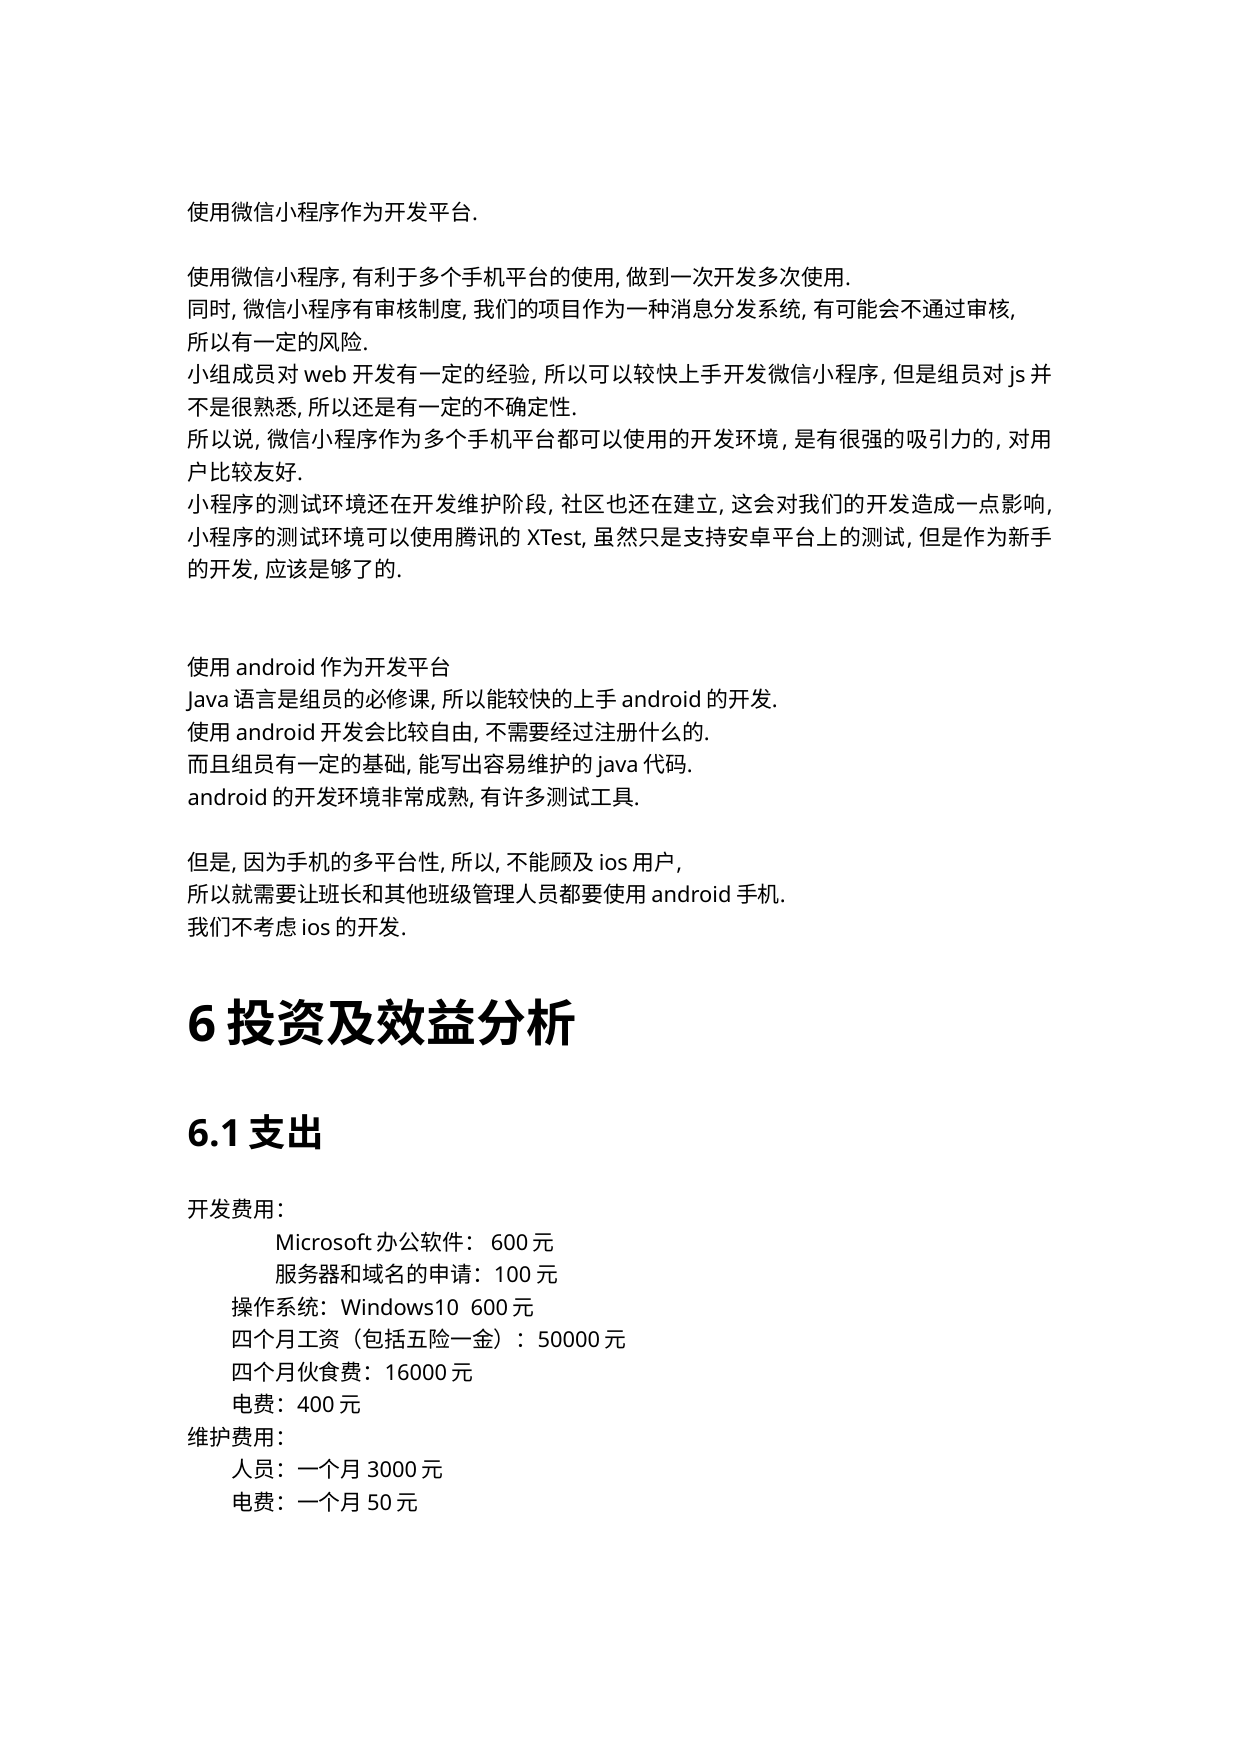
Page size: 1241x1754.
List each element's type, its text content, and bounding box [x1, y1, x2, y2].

text 开发费用： [187, 1192, 1053, 1224]
text 服务器和域名的申请：100元 [187, 1257, 1053, 1289]
subtitle 6.1支出 [187, 1098, 1053, 1163]
text Java语言是组员的必修课, 所以能较快的上手android的开发. [187, 682, 1053, 714]
text 所以有一定的风险. [187, 324, 1053, 357]
text 小程序的测试环境还在开发维护阶段, 社区也还在建立, 这会对我们的开发造成一点影响, 小程序的测试环境可以使用腾讯的XTest, 虽然只是支持安卓平台上的测试, 但是作为新手的开发, 应该是够了的. [187, 487, 1053, 584]
text 但是, 因为手机的多平台性, 所以, 不能顾及ios用户, [187, 844, 1053, 877]
text 而且组员有一定的基础, 能写出容易维护的java代码. [187, 747, 1053, 779]
text Microsoft办公软件： 600元 [187, 1224, 1053, 1257]
text 电费：400元 [187, 1387, 1053, 1419]
text 同时, 微信小程序有审核制度, 我们的项目作为一种消息分发系统, 有可能会不通过审核, [187, 292, 1053, 324]
text 四个月工资（包括五险一金）：50000元 [187, 1322, 1053, 1354]
text 操作系统：Windows10 600元 [187, 1289, 1053, 1322]
text 维护费用： [187, 1419, 1053, 1452]
text 我们不考虑ios的开发. [187, 909, 1053, 942]
text 使用android作为开发平台 [187, 649, 1053, 682]
text android的开发环境非常成熟, 有许多测试工具. [187, 779, 1053, 812]
text 使用微信小程序作为开发平台. [187, 194, 1053, 227]
text 四个月伙食费：16000元 [187, 1354, 1053, 1387]
subtitle 6投资及效益分析 [187, 971, 1053, 1069]
text 所以说, 微信小程序作为多个手机平台都可以使用的开发环境, 是有很强的吸引力的, 对用户比较友好. [187, 422, 1053, 487]
text 小组成员对web开发有一定的经验, 所以可以较快上手开发微信小程序, 但是组员对js并不是很熟悉, 所以还是有一定的不确定性. [187, 357, 1053, 422]
text 使用android开发会比较自由, 不需要经过注册什么的. [187, 714, 1053, 747]
text 使用微信小程序, 有利于多个手机平台的使用, 做到一次开发多次使用. [187, 259, 1053, 292]
text 所以就需要让班长和其他班级管理人员都要使用android手机. [187, 877, 1053, 909]
text 电费：一个月50元 [187, 1484, 1053, 1517]
text 人员：一个月3000元 [187, 1452, 1053, 1484]
